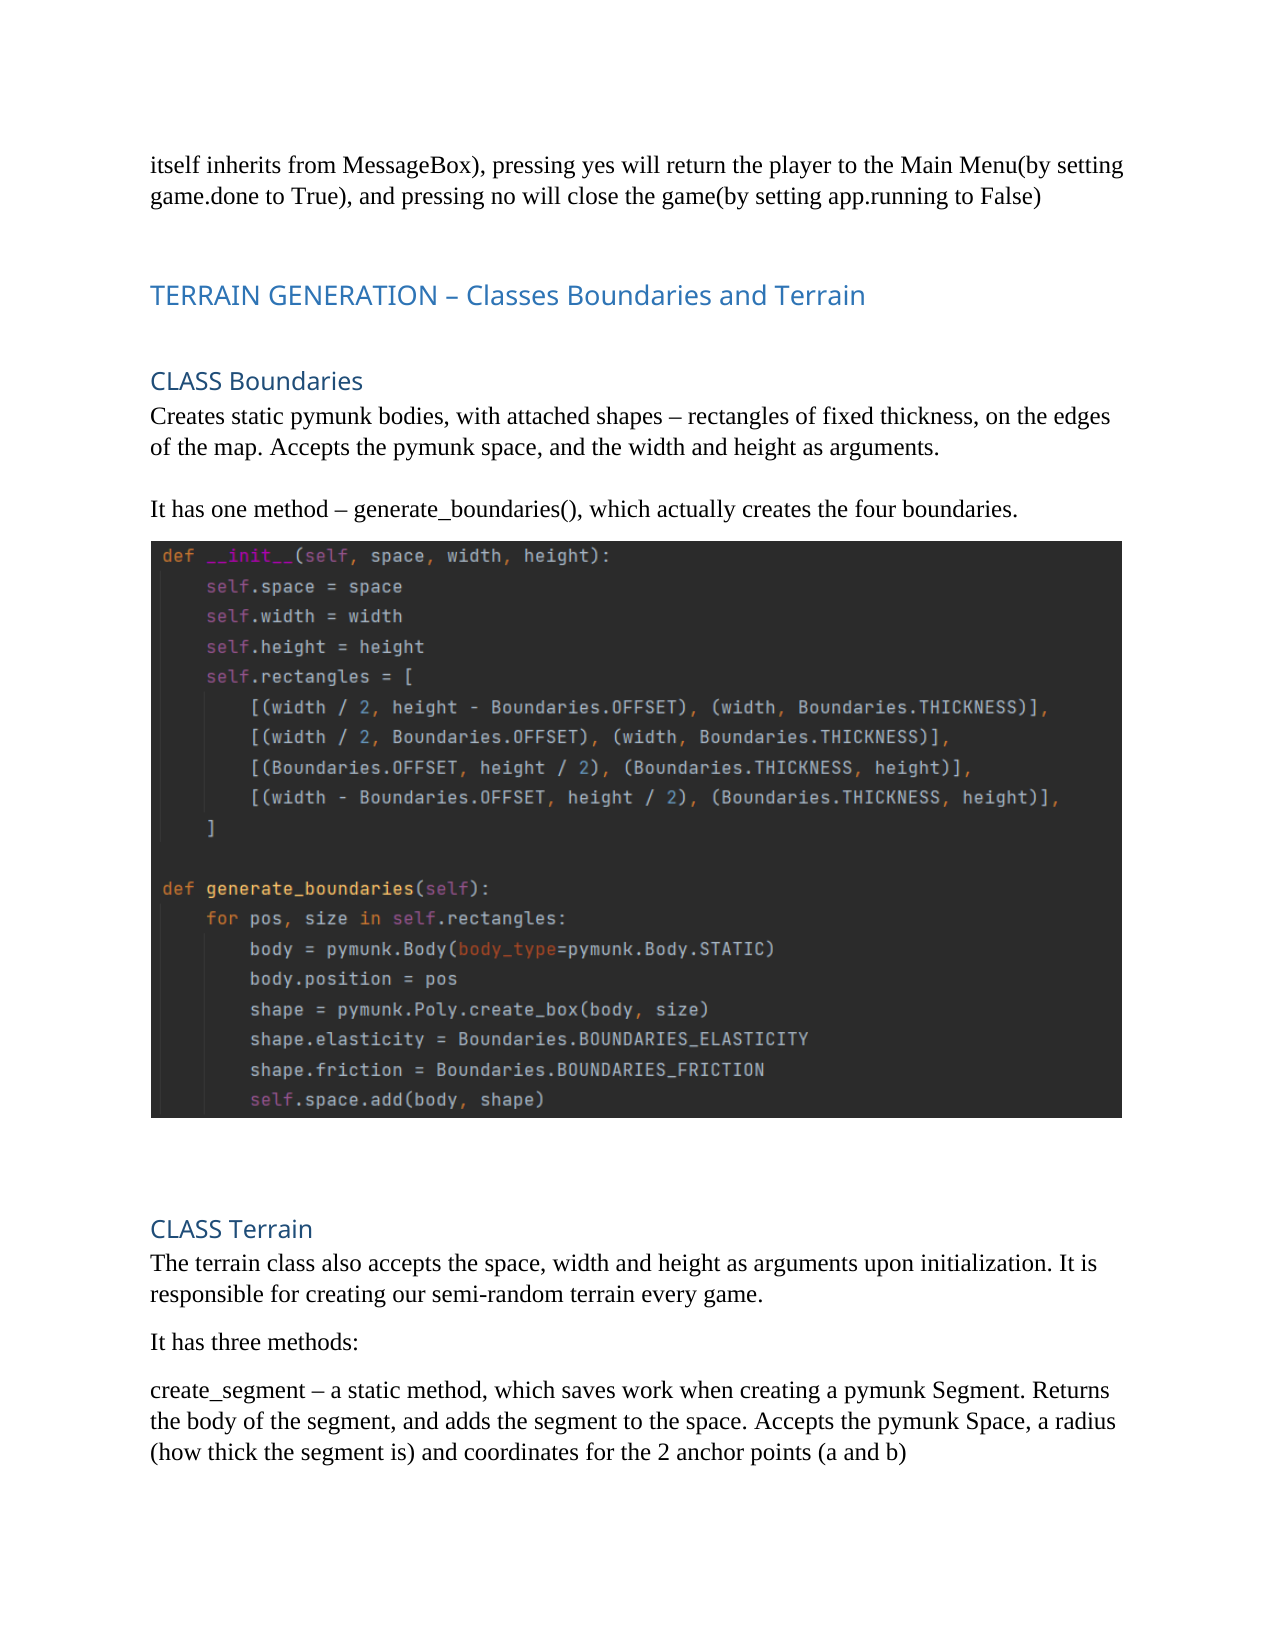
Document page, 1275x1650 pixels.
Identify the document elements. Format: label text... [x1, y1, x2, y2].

subtitle CLASS Boundaries [150, 364, 1125, 398]
text Creates static pymunk bodies, with attached shapes – rectangles of fixed thickness, on the edges of the map. Accepts the pymunk space, and the width and height as arguments. It has one method – generate_boundaries(), which actually creates the four boundaries. [150, 401, 1125, 523]
subtitle TERRAIN GENERATION – Classes Boundaries and Terrain [150, 276, 1125, 313]
text create_segment – a static method, which saves work when creating a pymunk Segment. Returns the body of the segment, and adds the segment to the space. Accepts the pymunk Space, a radius (how thick the segment is) and coordinates for the 2 anchor points (a and b) [150, 1375, 1125, 1466]
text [150, 150, 1125, 210]
subtitle CLASS Terrain [150, 1212, 1125, 1246]
picture [150, 541, 1122, 1116]
text It has three methods: [150, 1327, 1125, 1356]
text The terrain class also accepts the space, width and height as arguments upon initialization. It is responsible for creating our semi-random terrain every game. [150, 1248, 1125, 1308]
